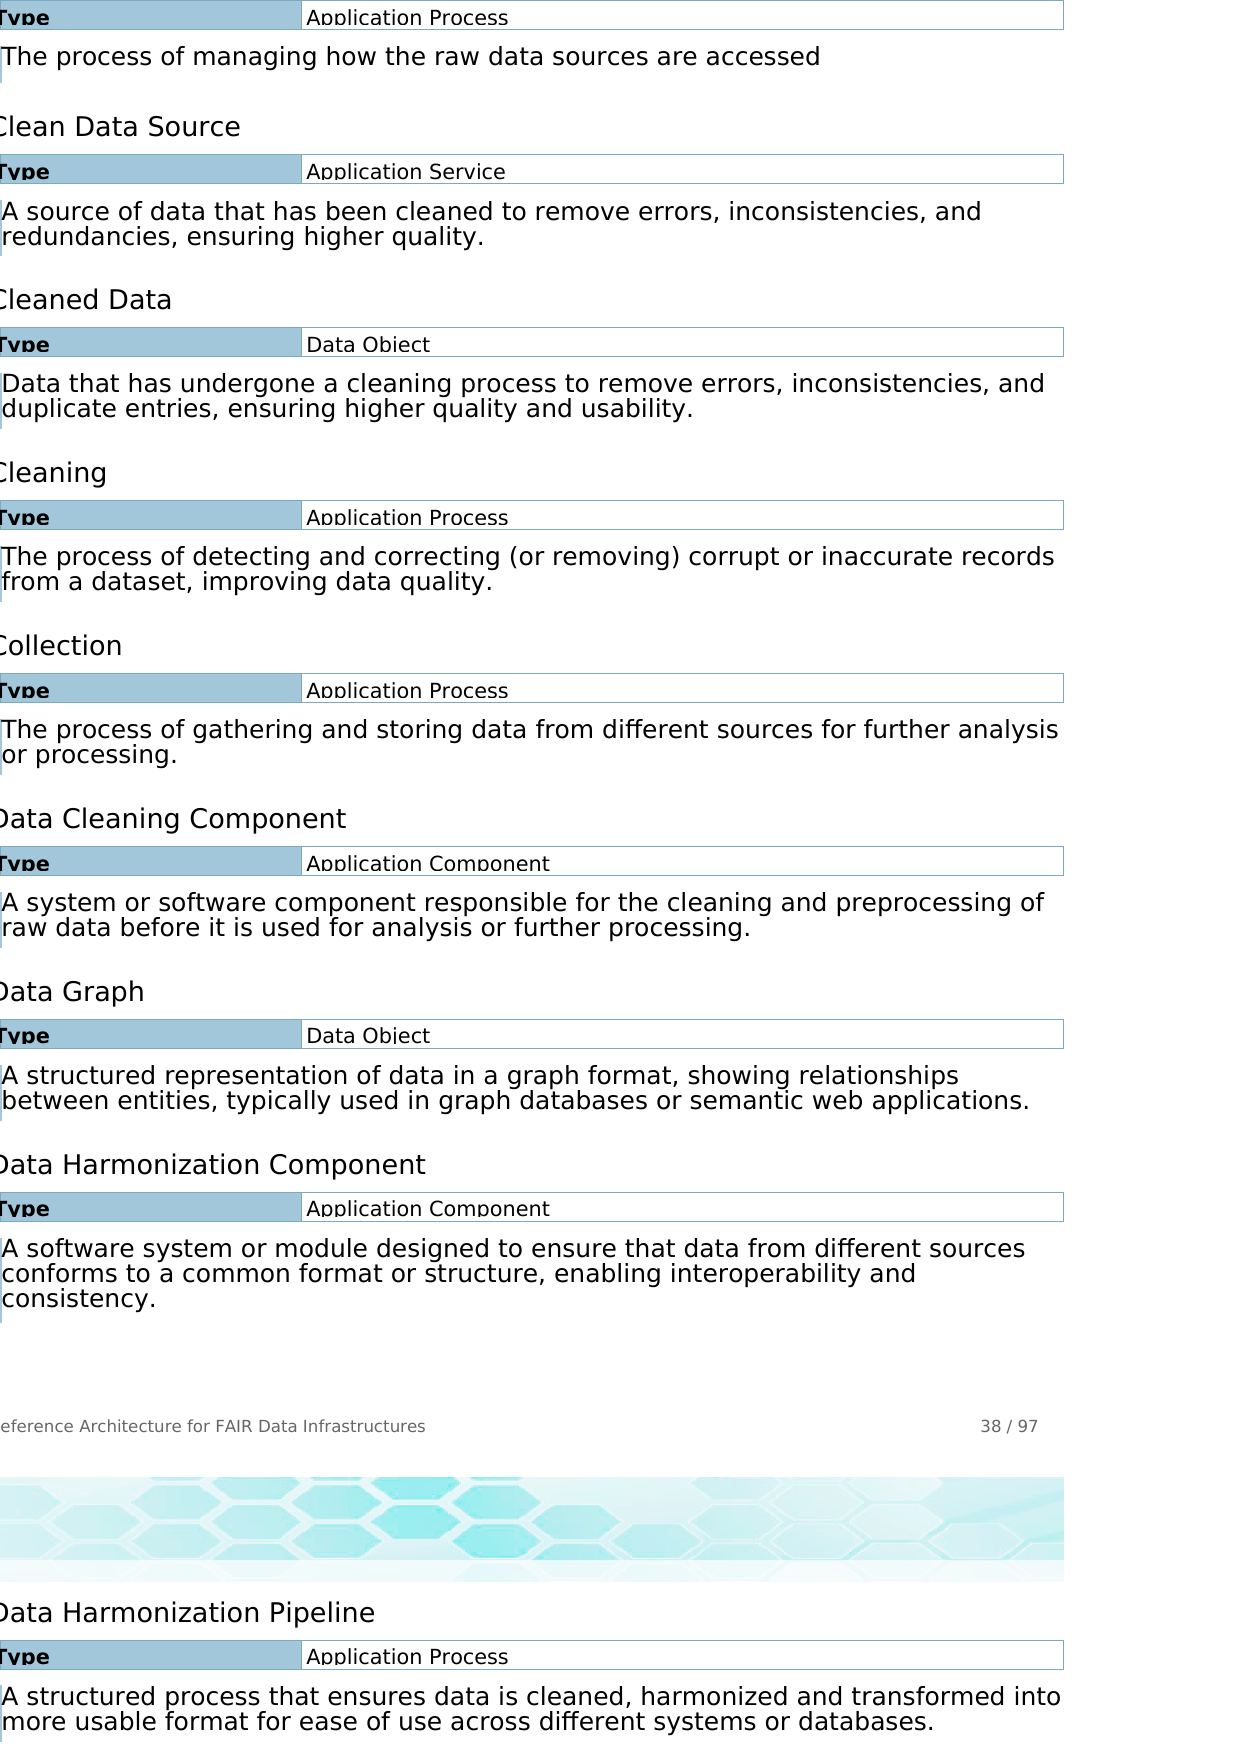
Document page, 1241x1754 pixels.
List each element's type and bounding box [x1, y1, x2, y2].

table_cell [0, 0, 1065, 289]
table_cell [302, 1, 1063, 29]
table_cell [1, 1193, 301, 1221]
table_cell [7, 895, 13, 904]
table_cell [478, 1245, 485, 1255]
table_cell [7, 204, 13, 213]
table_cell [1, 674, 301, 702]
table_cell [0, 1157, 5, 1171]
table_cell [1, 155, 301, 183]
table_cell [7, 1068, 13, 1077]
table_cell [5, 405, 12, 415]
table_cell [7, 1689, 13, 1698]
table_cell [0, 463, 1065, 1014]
picture [0, 1477, 1064, 1582]
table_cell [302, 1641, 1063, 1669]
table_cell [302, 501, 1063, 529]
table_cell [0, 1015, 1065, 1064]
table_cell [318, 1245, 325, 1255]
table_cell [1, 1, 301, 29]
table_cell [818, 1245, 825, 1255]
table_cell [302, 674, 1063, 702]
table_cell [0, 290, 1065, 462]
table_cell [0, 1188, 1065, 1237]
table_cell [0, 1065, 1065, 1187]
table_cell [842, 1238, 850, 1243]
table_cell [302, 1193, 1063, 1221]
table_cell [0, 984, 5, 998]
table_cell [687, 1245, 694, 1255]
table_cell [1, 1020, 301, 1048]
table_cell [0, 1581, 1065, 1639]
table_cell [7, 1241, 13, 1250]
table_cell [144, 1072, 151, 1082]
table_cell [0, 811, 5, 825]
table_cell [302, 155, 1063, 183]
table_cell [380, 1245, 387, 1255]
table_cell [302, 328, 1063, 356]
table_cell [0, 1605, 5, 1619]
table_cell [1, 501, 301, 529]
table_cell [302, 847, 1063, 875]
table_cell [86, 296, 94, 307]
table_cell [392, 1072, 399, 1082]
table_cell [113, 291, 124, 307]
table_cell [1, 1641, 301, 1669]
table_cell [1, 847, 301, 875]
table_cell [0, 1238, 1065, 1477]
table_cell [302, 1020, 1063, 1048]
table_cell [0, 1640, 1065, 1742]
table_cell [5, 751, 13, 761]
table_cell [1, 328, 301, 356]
